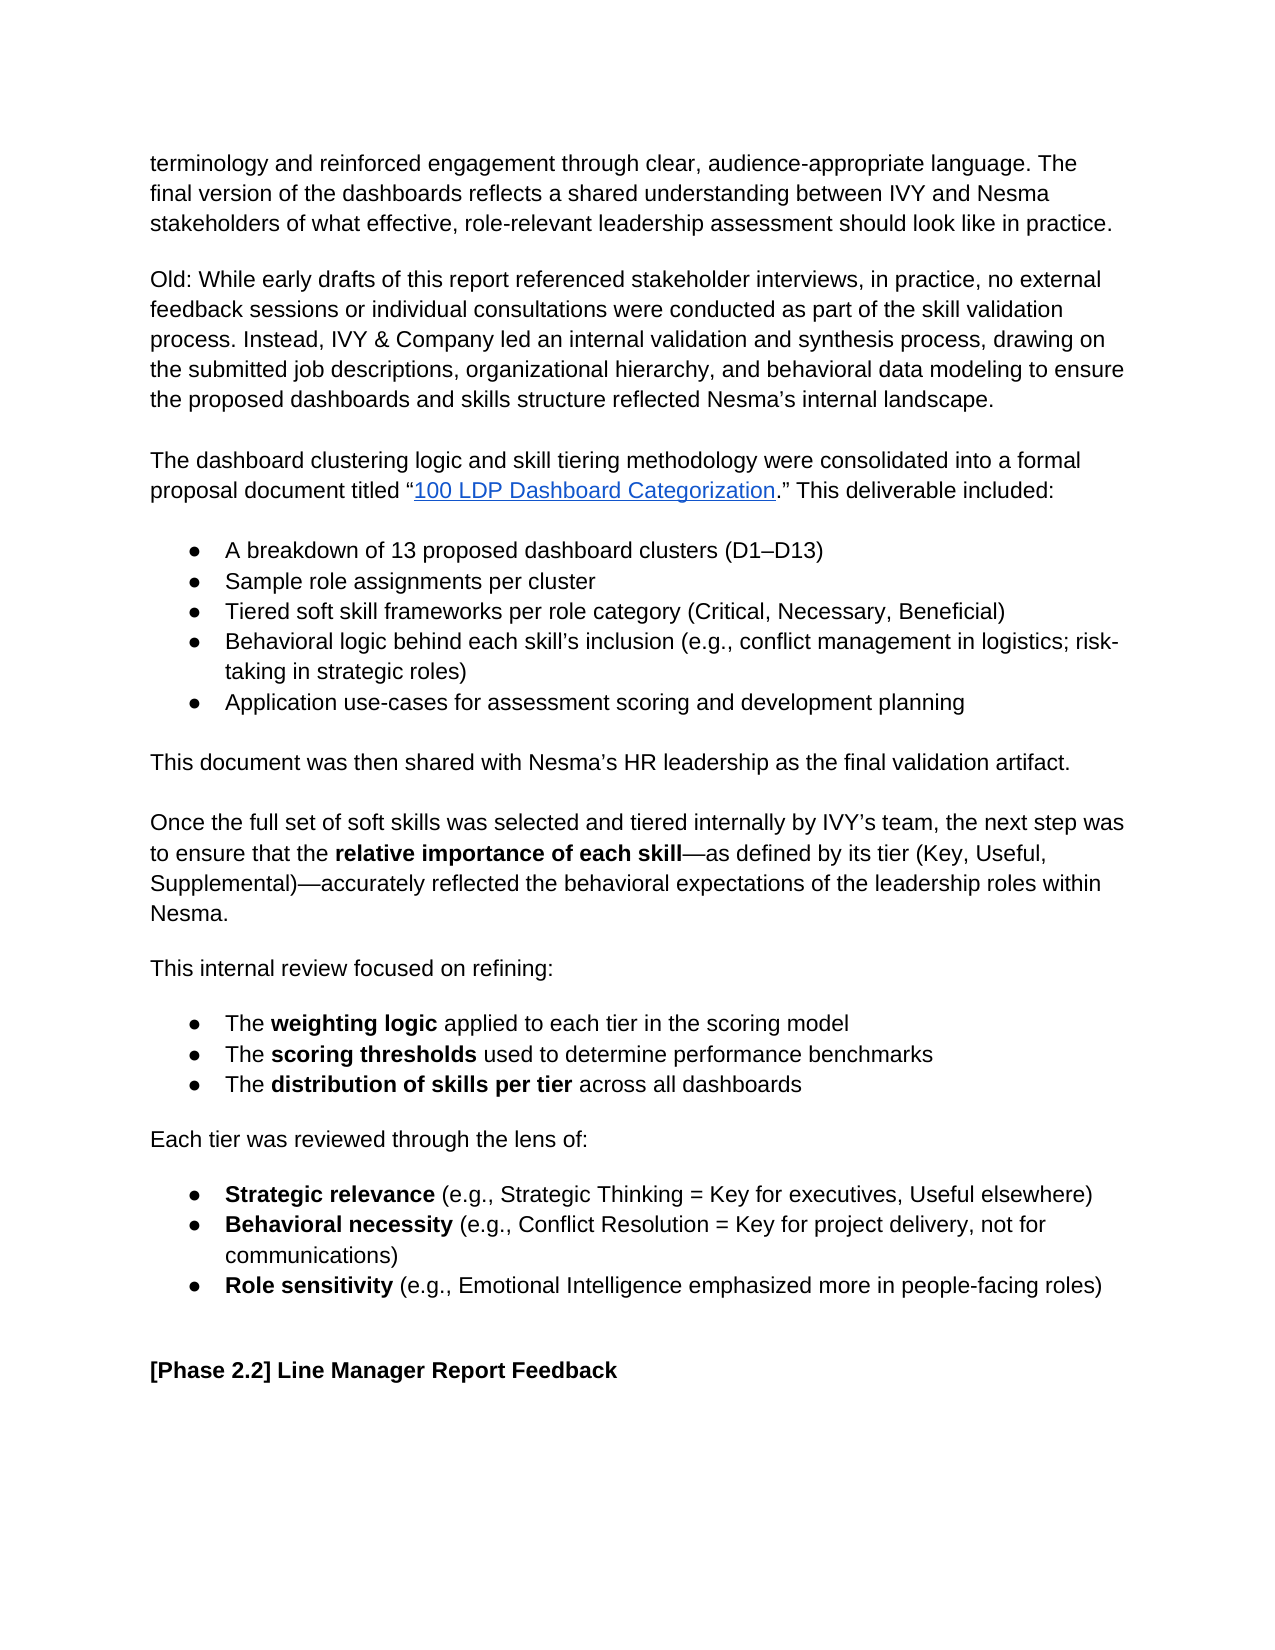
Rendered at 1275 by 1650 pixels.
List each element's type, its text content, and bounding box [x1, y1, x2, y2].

list A breakdown of 13 proposed dashboard clusters (D1–D13) [187, 537, 1125, 564]
text Once the full set of soft skills was selected and tiered internally by IVY’s team, the next step was to ensure that the relative importance of each skill—as defined by its tier (Key, Useful, Supplemental)—accurately reflected the behavioral expectations of the leadership roles within Nesma. [150, 809, 1125, 926]
list The scoring thresholds used to determine performance benchmarks [187, 1041, 1125, 1067]
list Sample role assignments per cluster [187, 568, 1125, 594]
text Old: While early drafts of this report referenced stakeholder interviews, in practice, no external feedback sessions or individual consultations were conducted as part of the skill validation process. Instead, IVY & Company led an internal validation and synthesis process, drawing on the submitted job descriptions, organizational hierarchy, and behavioral data modeling to ensure the proposed dashboards and skills structure reflected Nesma’s internal landscape. [150, 266, 1125, 413]
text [150, 150, 1125, 237]
text [Phase 2.2] Line Manager Report Feedback [150, 1357, 1125, 1414]
list Strategic relevance (e.g., Strategic Thinking = Key for executives, Useful elsewhere) [187, 1181, 1125, 1208]
list The weighting logic applied to each tier in the scoring model [187, 1010, 1125, 1037]
list Tiered soft skill frameworks per role category (Critical, Necessary, Beneficial) [187, 598, 1125, 624]
list Application use-cases for assessment scoring and development planning [187, 688, 1125, 715]
text Each tier was reviewed through the lens of: [150, 1126, 1125, 1152]
text The dashboard clustering logic and skill tiering methodology were consolidated into a formal proposal document titled “100 LDP Dashboard Categorization.” This deliverable included: [150, 447, 1125, 503]
list Behavioral necessity (e.g., Conflict Resolution = Key for project delivery, not for communications) [187, 1211, 1125, 1268]
list The distribution of skills per tier across all dashboards [187, 1071, 1125, 1097]
text This document was then shared with Nesma’s HR leadership as the final validation artifact. [150, 749, 1125, 775]
list Behavioral logic behind each skill’s inclusion (e.g., conflict management in logistics; risk-taking in strategic roles) [187, 628, 1125, 685]
text This internal review focused on refining: [150, 955, 1125, 982]
list Role sensitivity (e.g., Emotional Intelligence emphasized more in people-facing roles) [187, 1272, 1125, 1298]
